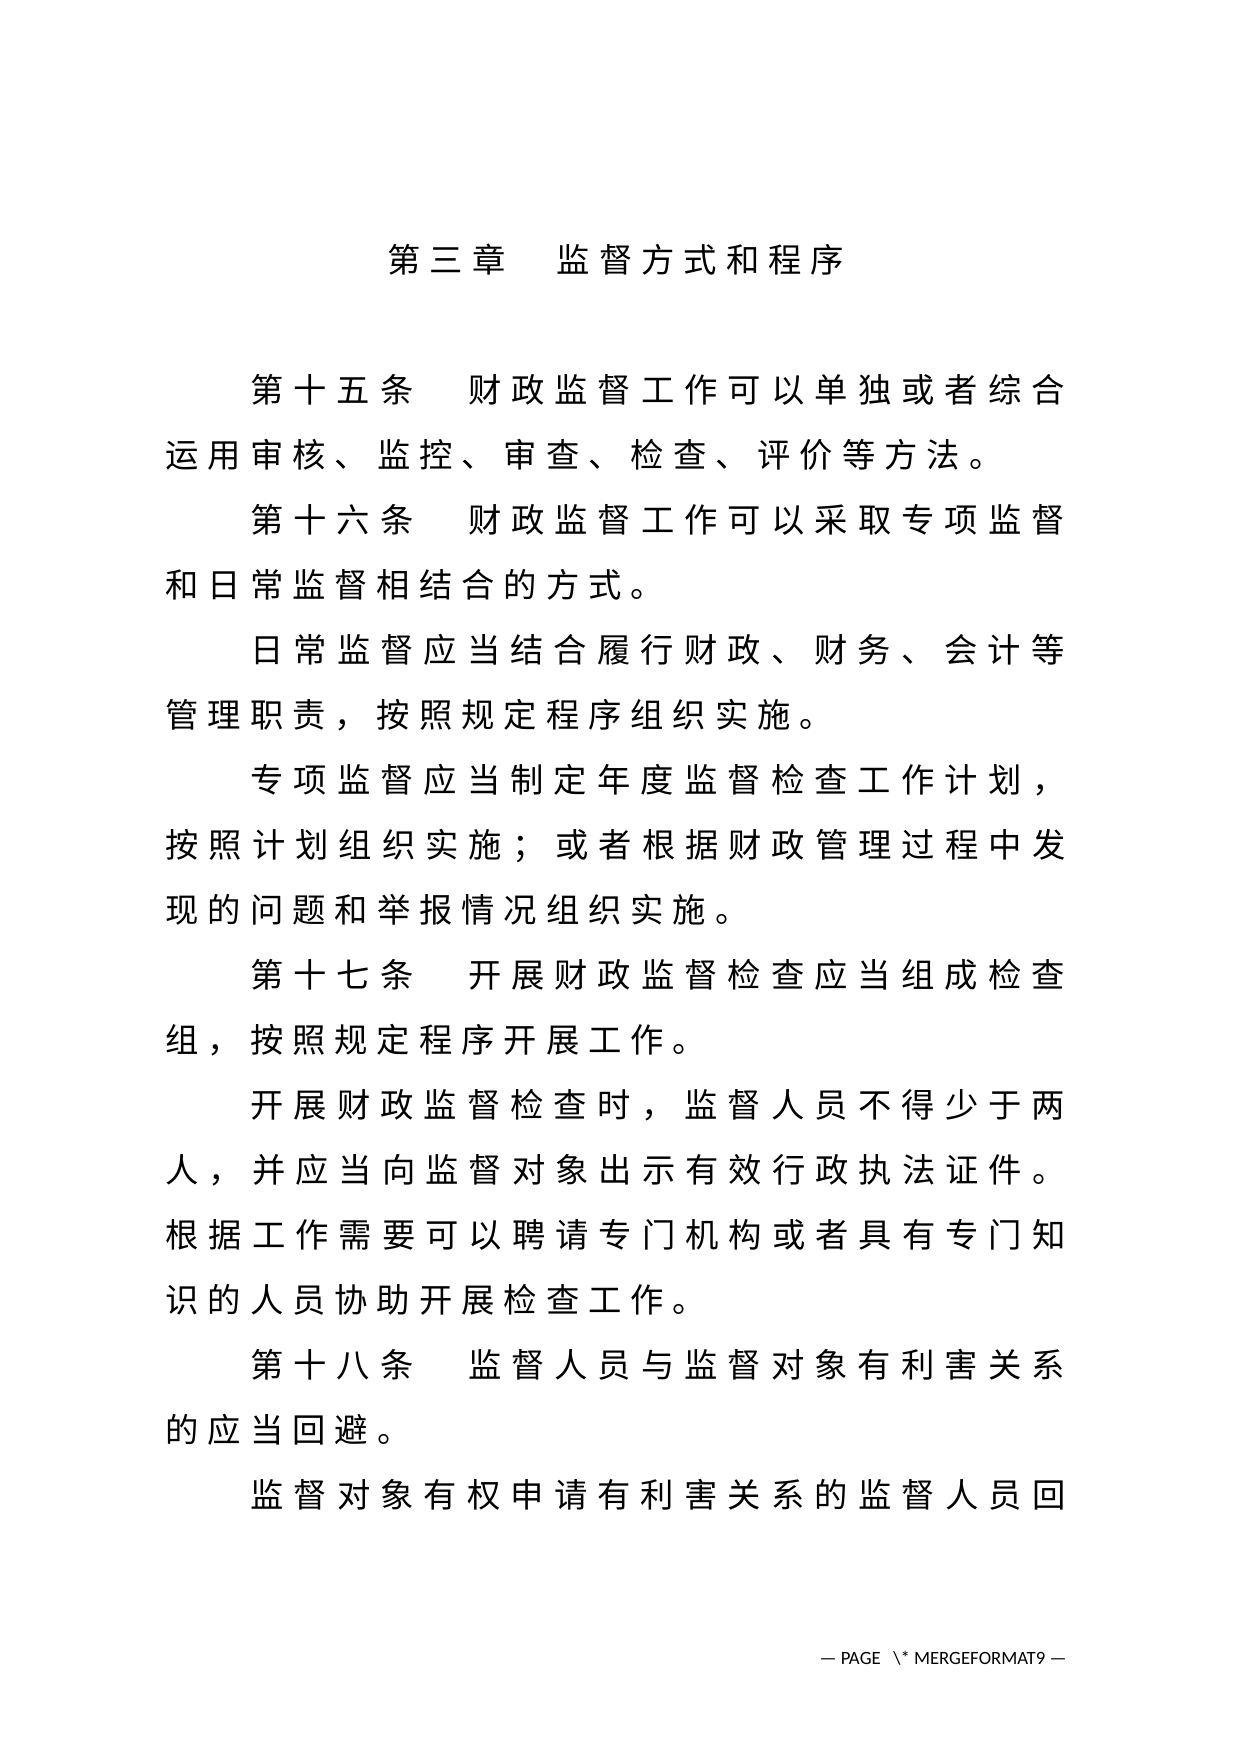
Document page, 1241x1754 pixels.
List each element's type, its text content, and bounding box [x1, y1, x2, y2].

text 第十八条 监督人员与监督对象有利害关系的应当回避。 [165, 1331, 1075, 1461]
text 第十六条 财政监督工作可以采取专项监督和日常监督相结合的方式。 [165, 486, 1075, 616]
text 专项监督应当制定年度监督检查工作计划，按照计划组织实施；或者根据财政管理过程中发现的问题和举报情况组织实施。 [165, 746, 1075, 941]
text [165, 1461, 1075, 1526]
text 日常监督应当结合履行财政、财务、会计等管理职责，按照规定程序组织实施。 [165, 616, 1075, 746]
text 开展财政监督检查时，监督人员不得少于两人，并应当向监督对象出示有效行政执法证件。根据工作需要可以聘请专门机构或者具有专门知识的人员协助开展检查工作。 [165, 1071, 1075, 1331]
text 第十五条 财政监督工作可以单独或者综合运用审核、监控、审查、检查、评价等方法。 [165, 356, 1075, 486]
text 第三章 监督方式和程序 [165, 226, 1075, 291]
text 第十七条 开展财政监督检查应当组成检查组，按照规定程序开展工作。 [165, 941, 1075, 1071]
